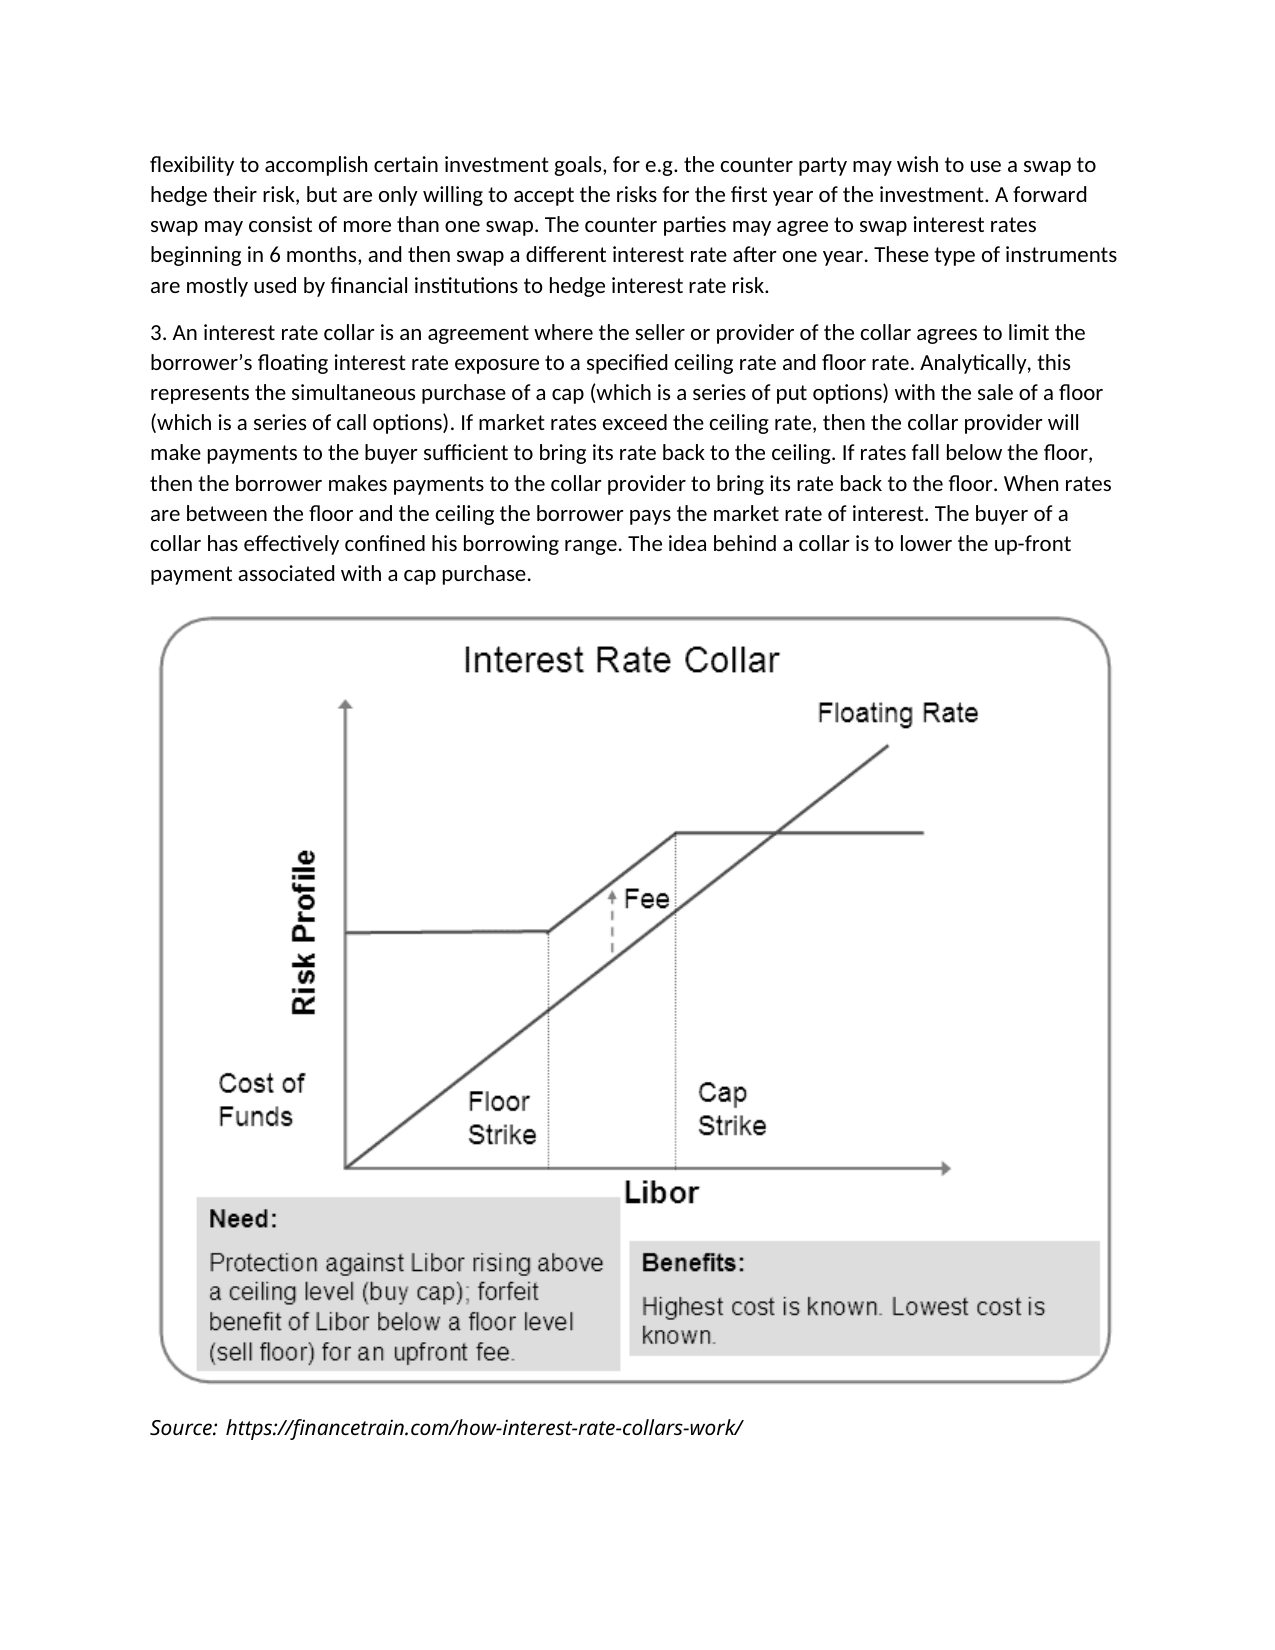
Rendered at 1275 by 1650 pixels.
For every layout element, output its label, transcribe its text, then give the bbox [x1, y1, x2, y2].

text 3. An interest rate collar is an agreement where the seller or provider of the collar agrees to limit the borrower’s floating interest rate exposure to a specified ceiling rate and floor rate. Analytically, this represents the simultaneous purchase of a cap (which is a series of put options) with the sale of a floor (which is a series of call options). If market rates exceed the ceiling rate, then the collar provider will make payments to the buyer sufficient to bring its rate back to the ceiling. If rates fall below the floor, then the borrower makes payments to the collar provider to bring its rate back to the floor. When rates are between the floor and the ceiling the borrower pays the market rate of interest. The buyer of a collar has effectively confined his borrowing range. The idea behind a collar is to lower the up-front payment associated with a cap purchase. [150, 318, 1125, 587]
picture [150, 606, 1125, 1394]
text Source: https://financetrain.com/how-interest-rate-collars-work/ [150, 1413, 1125, 1441]
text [150, 150, 1125, 299]
